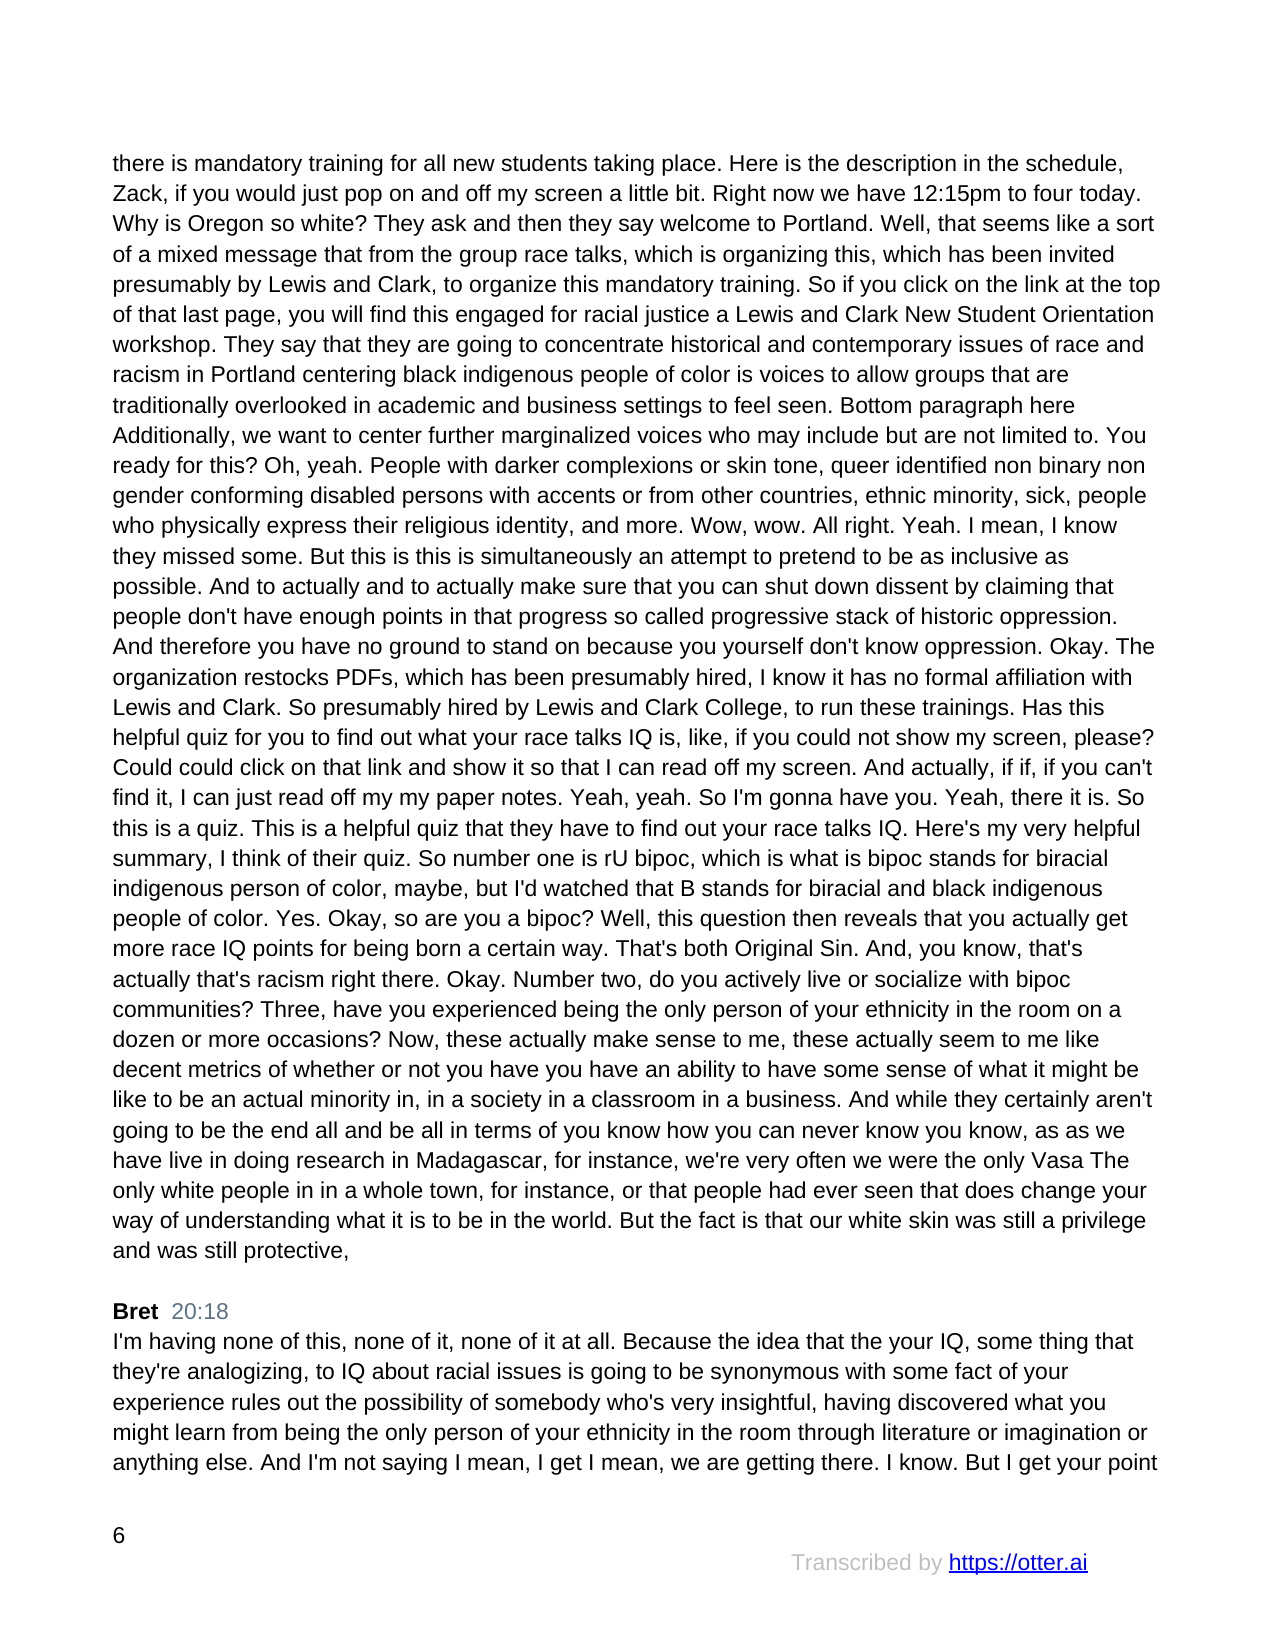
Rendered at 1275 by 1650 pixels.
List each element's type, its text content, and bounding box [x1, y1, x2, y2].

text Bret 20:18 [112, 1298, 1162, 1324]
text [112, 1328, 1162, 1475]
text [112, 150, 1162, 1264]
